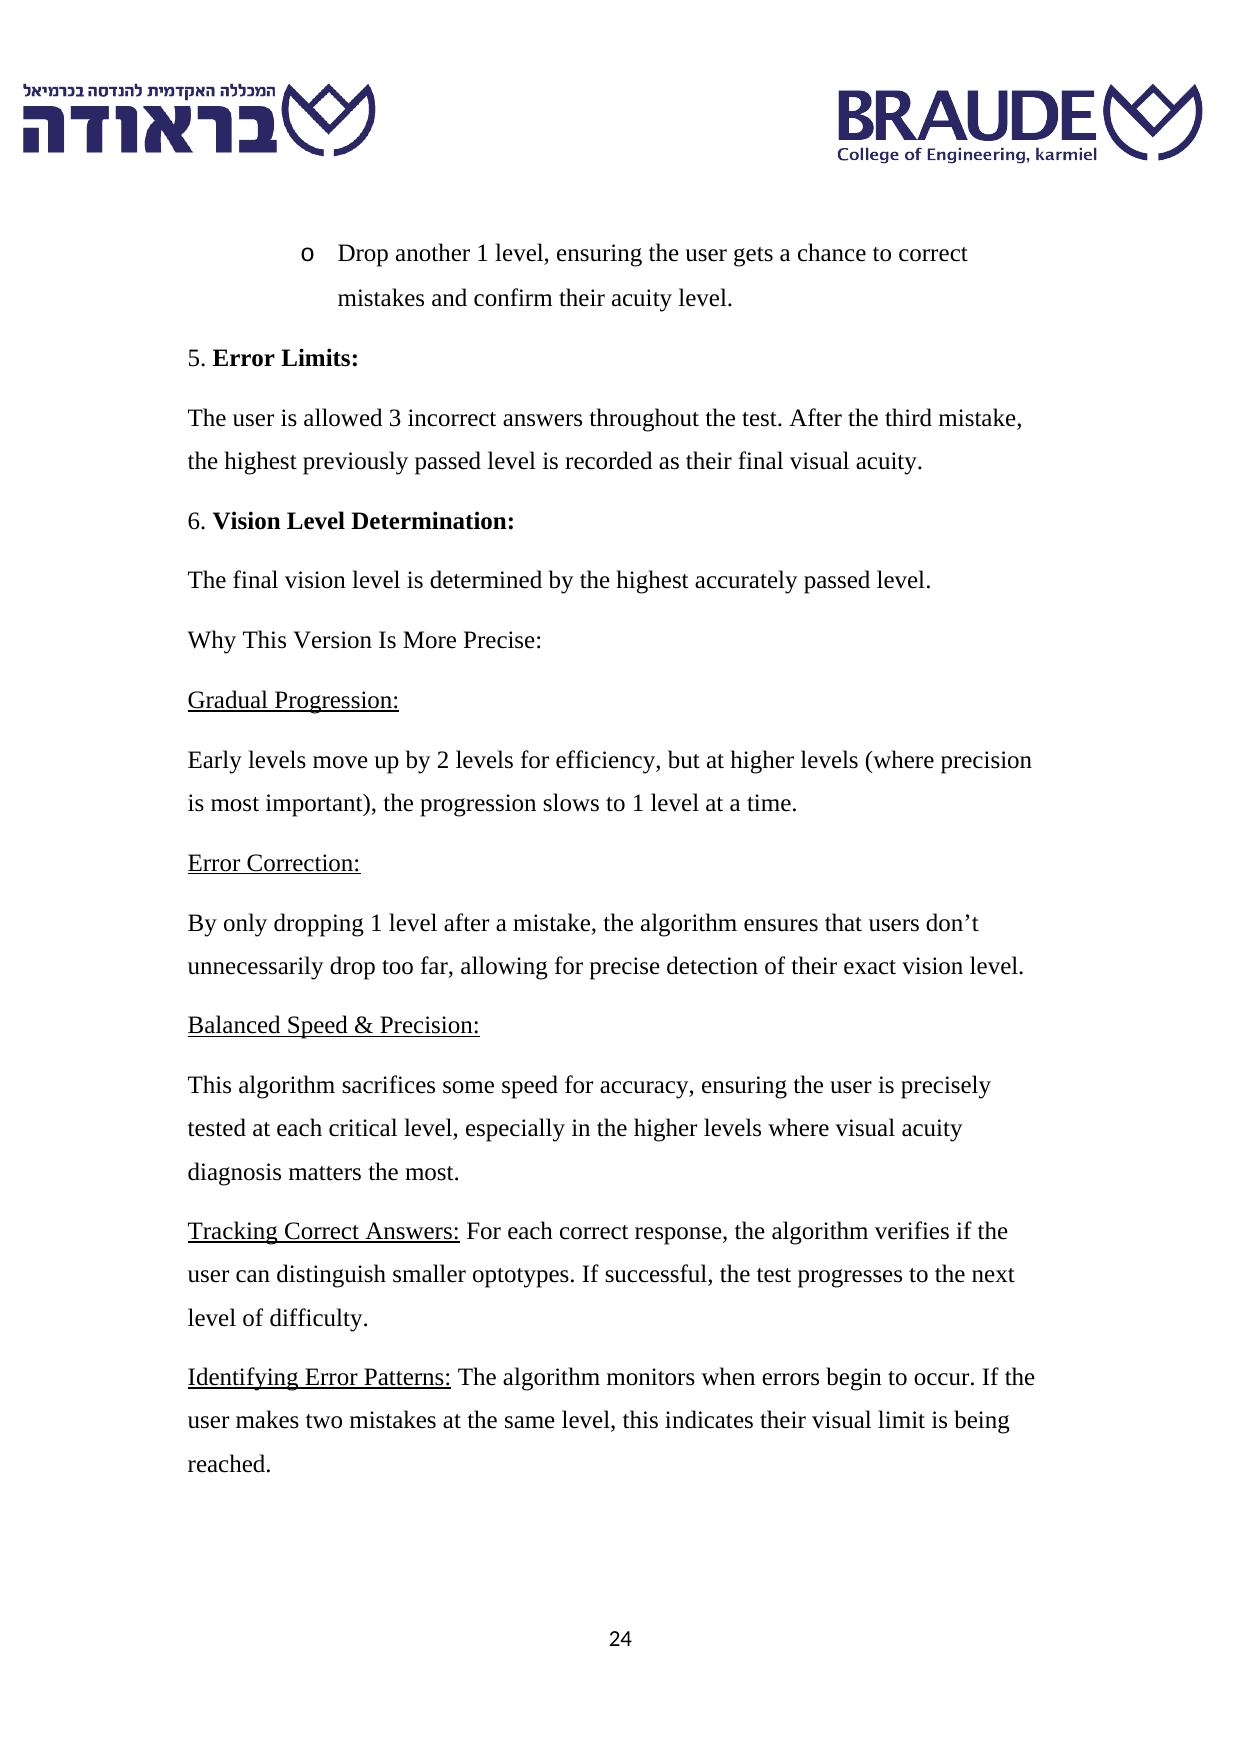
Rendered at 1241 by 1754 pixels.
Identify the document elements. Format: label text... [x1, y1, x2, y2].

text This algorithm sacrifices some speed for accuracy, ensuring the user is precisely tested at each critical level, especially in the higher levels where visual acuity diagnosis matters the most. [187, 1070, 1053, 1185]
text Identifying Error Patterns: The algorithm monitors when errors begin to occur. If the user makes two mistakes at the same level, this indicates their visual limit is being reached. [187, 1362, 1053, 1477]
list Drop another 1 level, ensuring the user gets a chance to correct mistakes and confirm their acuity level. [300, 238, 1053, 312]
text The final vision level is determined by the highest accurately passed level. [187, 566, 1053, 594]
text Gradual Progression: [187, 685, 1053, 714]
text 5. Error Limits: [187, 343, 1053, 372]
text By only dropping 1 level after a mistake, the algorithm ensures that users don’t unnecessarily drop too far, allowing for precise detection of their exact vision level. [187, 908, 1053, 979]
text Early levels move up by 2 levels for efficiency, but at higher levels (where precision is most important), the progression slows to 1 level at a time. [187, 745, 1053, 817]
text 6. Vision Level Determination: [187, 506, 1053, 534]
text The user is allowed 3 incorrect answers throughout the test. After the third mistake, the highest previously passed level is recorded as their final visual acuity. [187, 403, 1053, 475]
text Why This Version Is More Precise: [187, 625, 1053, 654]
text Tracking Correct Answers: For each correct response, the algorithm verifies if the user can distinguish smaller optotypes. If successful, the test progresses to the next level of difficulty. [187, 1216, 1053, 1331]
picture [12, 75, 386, 164]
picture [817, 75, 1214, 169]
text Balanced Speed & Precision: [187, 1011, 1053, 1039]
text Error Correction: [187, 848, 1053, 877]
